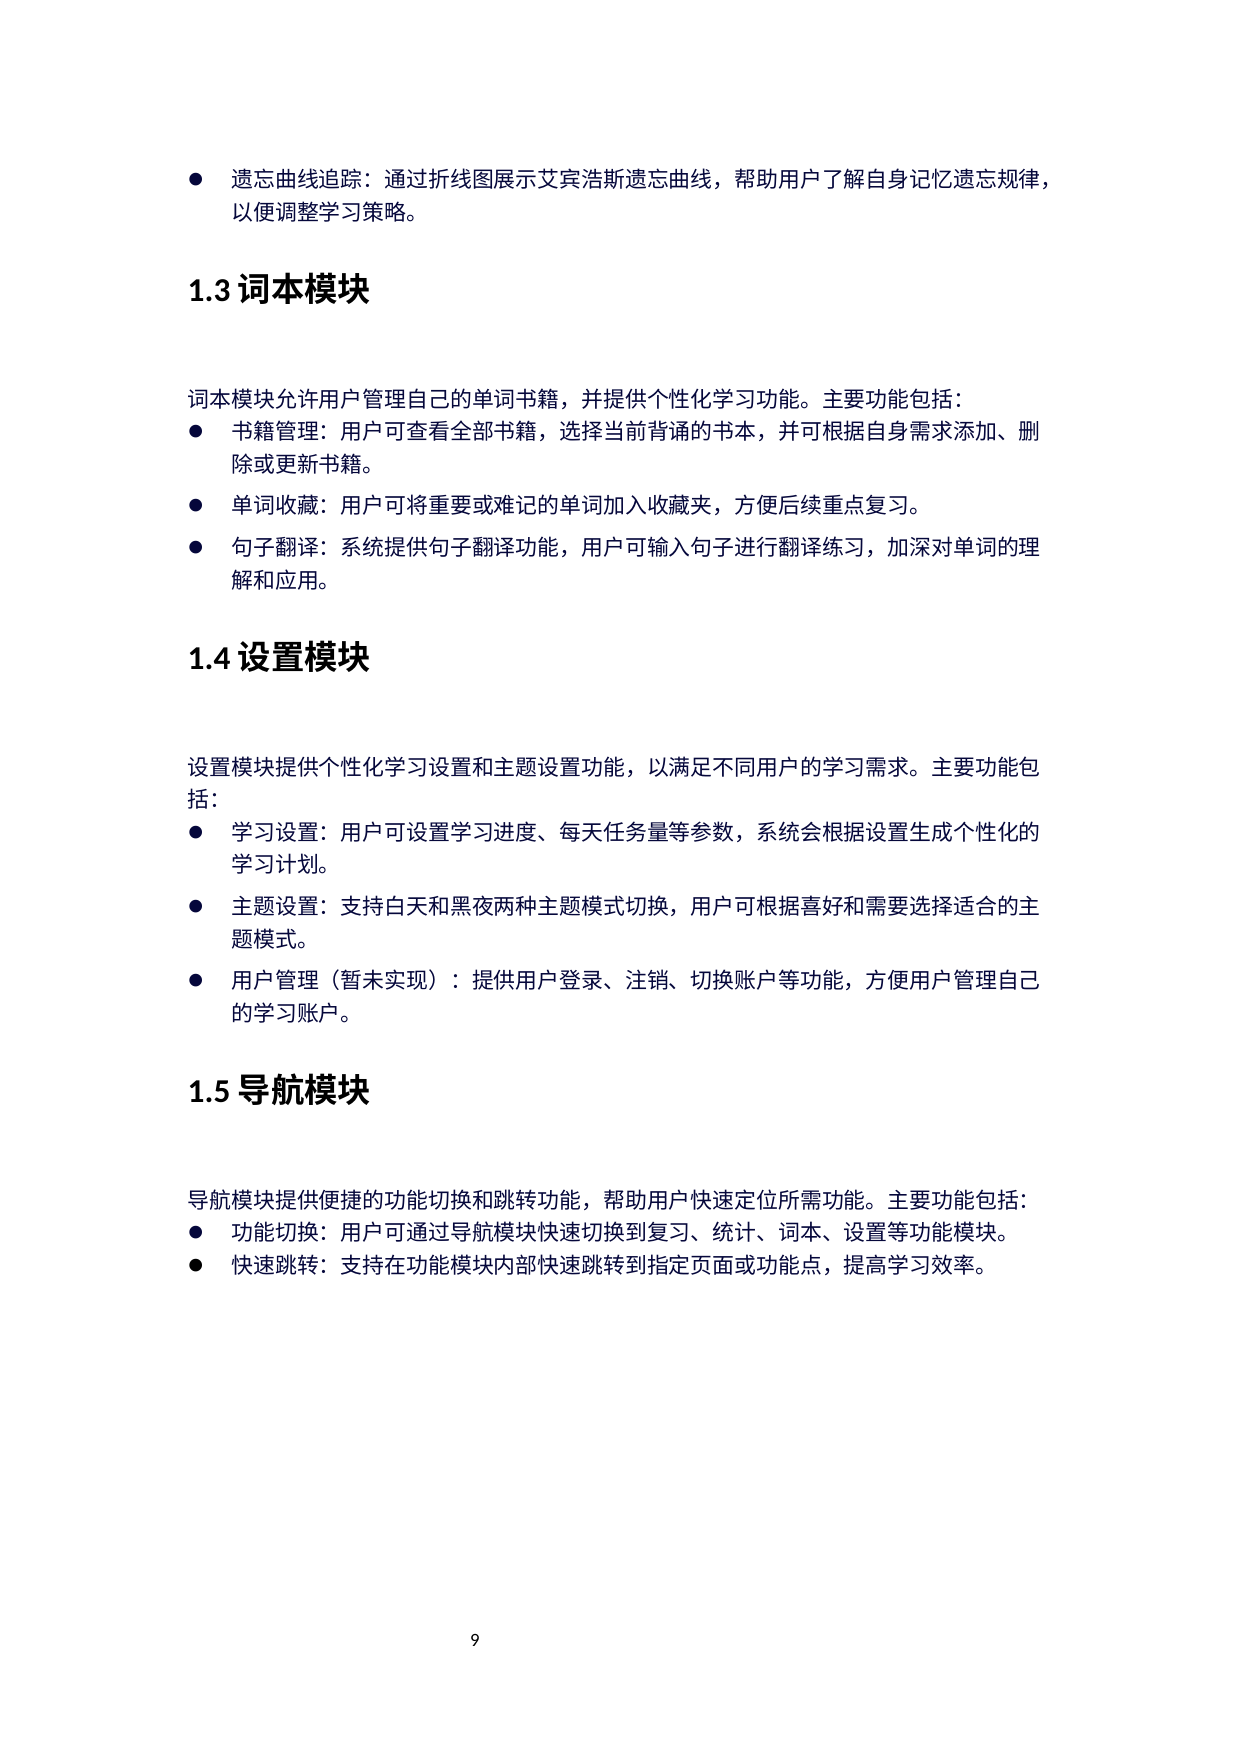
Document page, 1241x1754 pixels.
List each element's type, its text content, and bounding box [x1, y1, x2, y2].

subtitle 1.5 导航模块 [187, 1055, 1053, 1120]
text 导航模块提供便捷的功能切换和跳转功能，帮助用户快速定位所需功能。主要功能包括： [187, 1182, 1053, 1215]
list 用户管理（暂未实现）：提供用户登录、注销、切换账户等功能，方便用户管理自己的学习账户。 [187, 963, 1053, 1028]
list 学习设置：用户可设置学习进度、每天任务量等参数，系统会根据设置生成个性化的学习计划。 [187, 814, 1053, 879]
list 句子翻译：系统提供句子翻译功能，用户可输入句子进行翻译练习，加深对单词的理解和应用。 [187, 530, 1053, 595]
text 设置模块提供个性化学习设置和主题设置功能，以满足不同用户的学习需求。主要功能包括： [187, 749, 1053, 814]
subtitle 1.3 词本模块 [187, 254, 1053, 319]
list 遗忘曲线追踪：通过折线图展示艾宾浩斯遗忘曲线，帮助用户了解自身记忆遗忘规律，以便调整学习策略。 [187, 162, 1053, 227]
list 快速跳转：支持在功能模块内部快速跳转到指定页面或功能点，提高学习效率。 [187, 1247, 1053, 1280]
text 词本模块允许用户管理自己的单词书籍，并提供个性化学习功能。主要功能包括： [187, 381, 1053, 414]
list 功能切换：用户可通过导航模块快速切换到复习、统计、词本、设置等功能模块。 [187, 1215, 1053, 1247]
subtitle 1.4 设置模块 [187, 622, 1053, 687]
list 书籍管理：用户可查看全部书籍，选择当前背诵的书本，并可根据自身需求添加、删除或更新书籍。 [187, 414, 1053, 479]
list 主题设置：支持白天和黑夜两种主题模式切换，用户可根据喜好和需要选择适合的主题模式。 [187, 889, 1053, 954]
list 单词收藏：用户可将重要或难记的单词加入收藏夹，方便后续重点复习。 [187, 488, 1053, 521]
